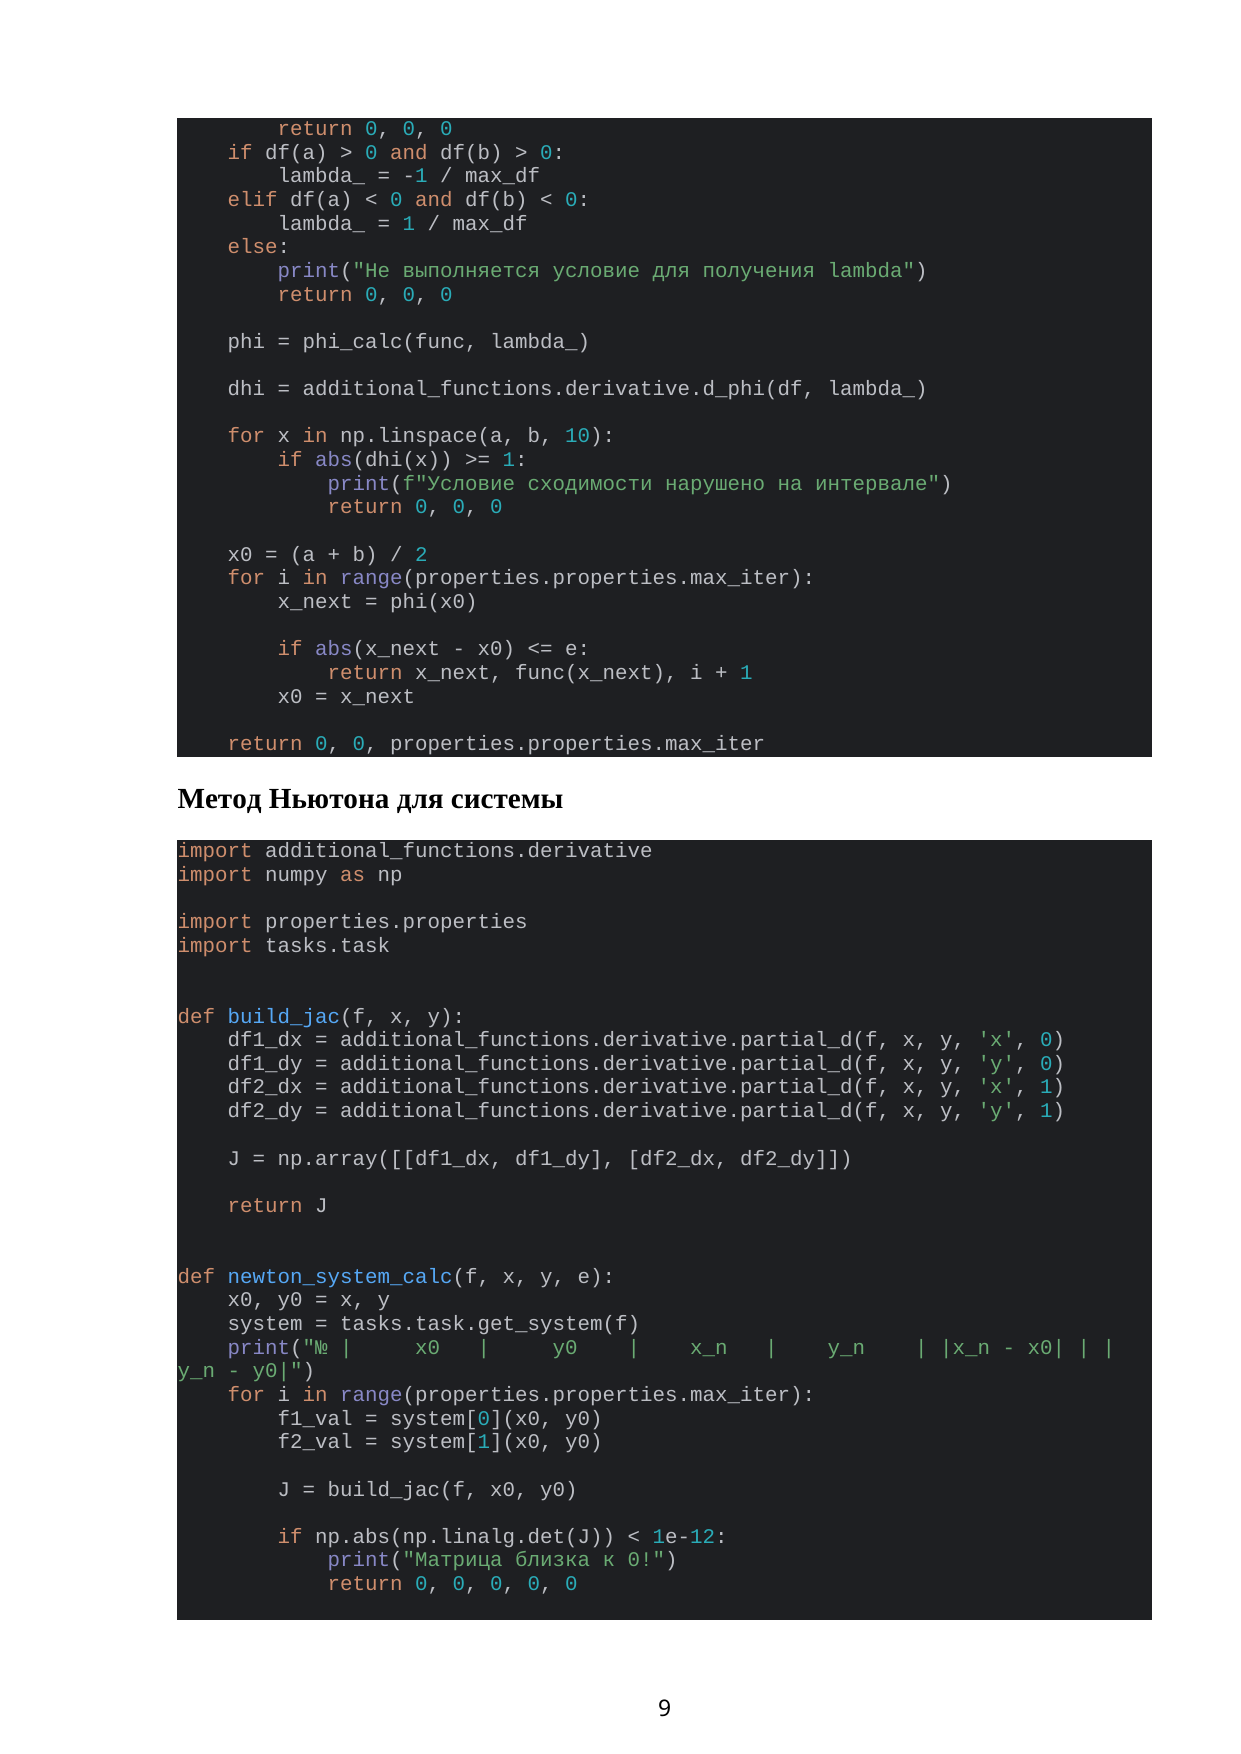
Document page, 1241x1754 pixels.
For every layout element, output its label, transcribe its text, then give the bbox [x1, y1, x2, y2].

text Метод Ньютона для системы [177, 782, 1152, 815]
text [177, 840, 1152, 1620]
